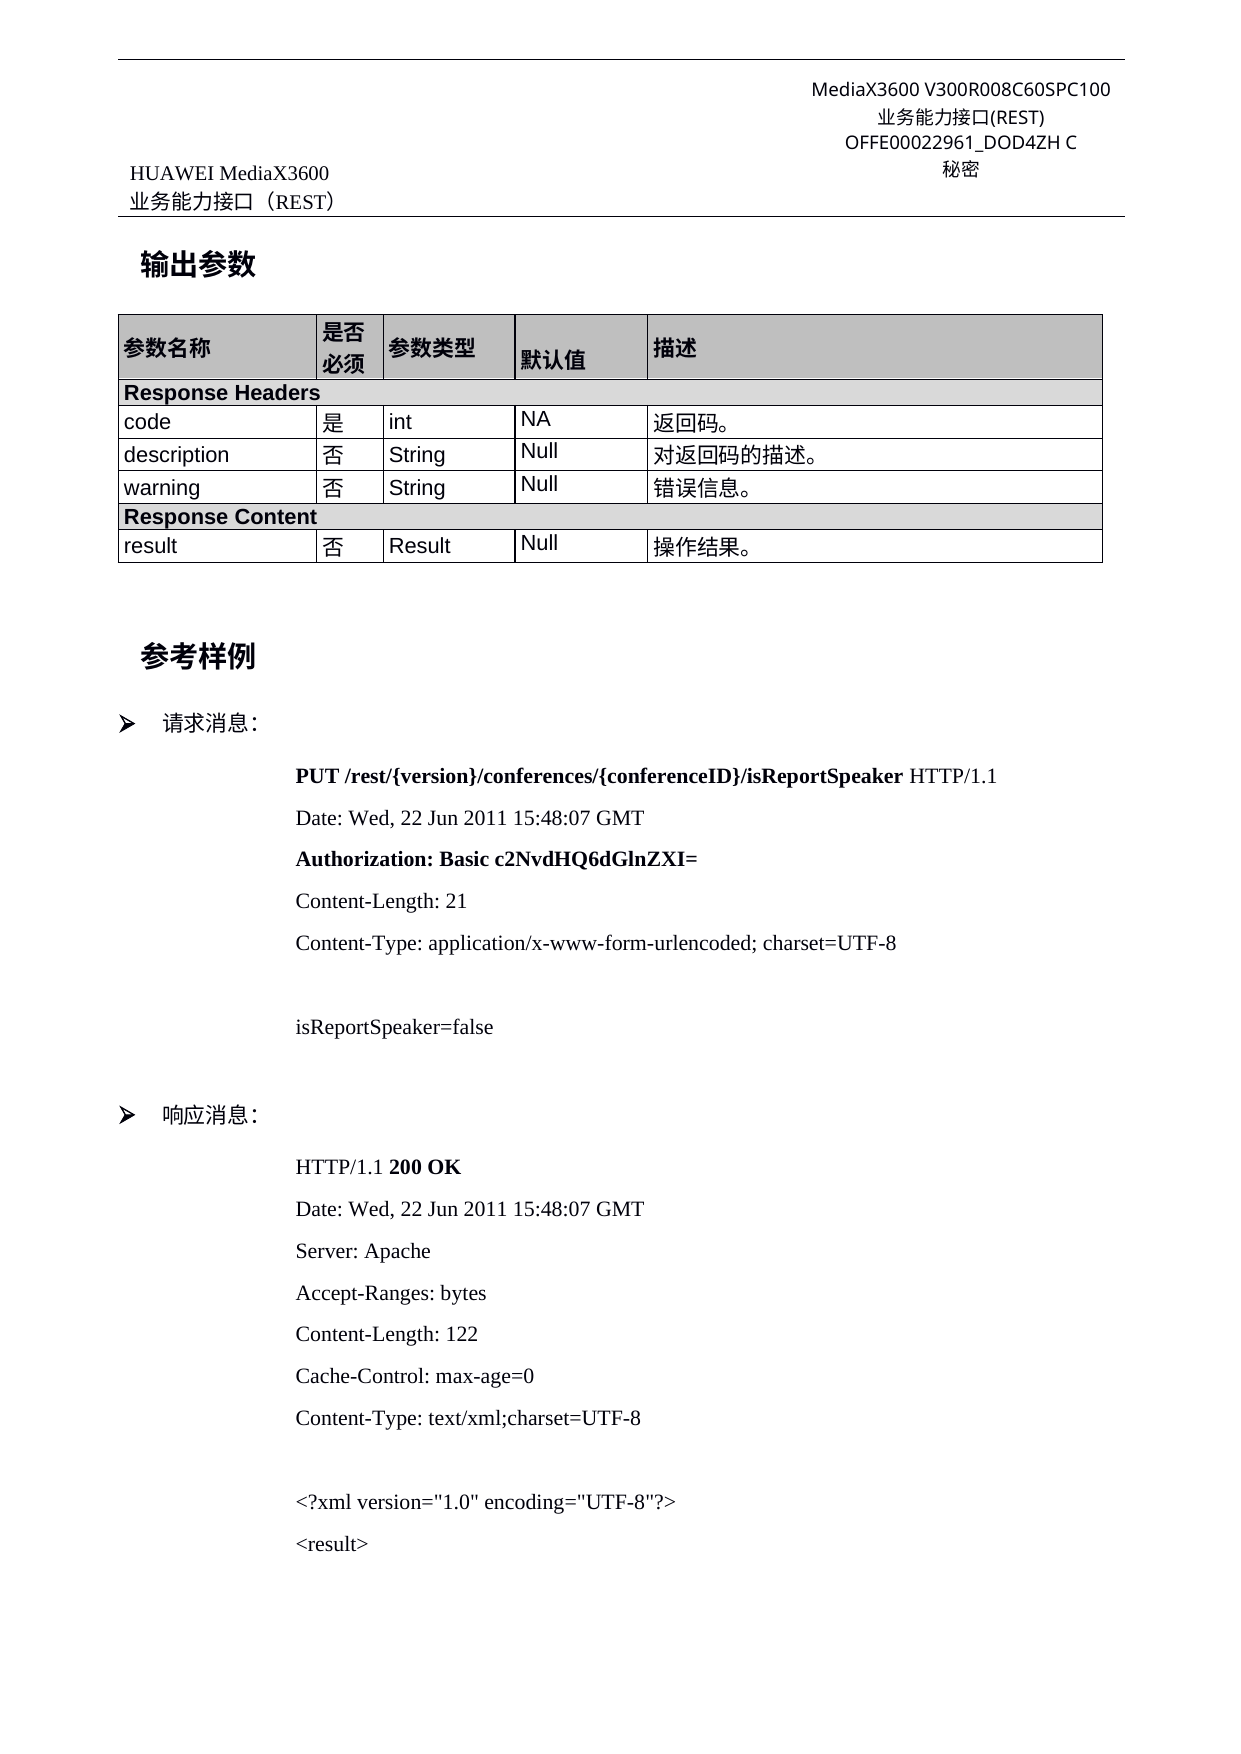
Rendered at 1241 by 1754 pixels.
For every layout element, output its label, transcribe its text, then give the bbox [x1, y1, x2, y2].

text Content-Type: text/xml;charset=UTF-8 [295, 1405, 1122, 1430]
text PUT /rest/{version}/conferences/{conferenceID}/isReportSpeaker HTTP/1.1 [295, 763, 1122, 788]
text Date: Wed, 22 Jun 2011 15:48:07 GMT [295, 804, 1122, 830]
text Content-Length: 21 [295, 888, 1122, 913]
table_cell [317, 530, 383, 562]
text Content-Type: application/x-www-form-urlencoded; charset=UTF-8 [295, 930, 1122, 955]
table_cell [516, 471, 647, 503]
text Server: Apache [295, 1238, 1122, 1263]
text Content-Length: 122 [295, 1321, 1122, 1347]
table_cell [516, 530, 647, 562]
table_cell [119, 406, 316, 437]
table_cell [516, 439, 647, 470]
text Cache-Control: max-age=0 [295, 1363, 1122, 1388]
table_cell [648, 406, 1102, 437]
text <result> [295, 1531, 1122, 1556]
text Authorization: Basic c2NvdHQ6dGlnZXI= [295, 846, 1122, 872]
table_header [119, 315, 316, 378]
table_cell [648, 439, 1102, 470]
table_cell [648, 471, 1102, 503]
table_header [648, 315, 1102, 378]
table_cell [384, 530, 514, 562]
list 请求消息： [118, 706, 1122, 738]
subtitle 输出参数 [140, 242, 1100, 284]
text HTTP/1.1 200 OK [295, 1154, 1122, 1179]
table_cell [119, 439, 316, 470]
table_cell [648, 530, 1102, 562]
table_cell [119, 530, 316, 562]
list 响应消息： [118, 1098, 1122, 1129]
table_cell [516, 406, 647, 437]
subtitle 参考样例 [140, 634, 1100, 676]
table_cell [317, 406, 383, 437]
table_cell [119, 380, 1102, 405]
text Date: Wed, 22 Jun 2011 15:48:07 GMT [295, 1196, 1122, 1221]
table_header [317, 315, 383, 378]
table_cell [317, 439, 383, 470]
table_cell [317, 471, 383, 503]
text isReportSpeaker=false [295, 1014, 1122, 1039]
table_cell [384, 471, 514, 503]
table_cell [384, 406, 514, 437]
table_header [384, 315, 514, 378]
text Accept-Ranges: bytes [295, 1279, 1122, 1305]
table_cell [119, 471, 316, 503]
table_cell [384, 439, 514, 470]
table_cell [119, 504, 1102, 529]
text <?xml version="1.0" encoding="UTF-8"?> [295, 1489, 1122, 1514]
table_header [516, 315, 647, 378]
